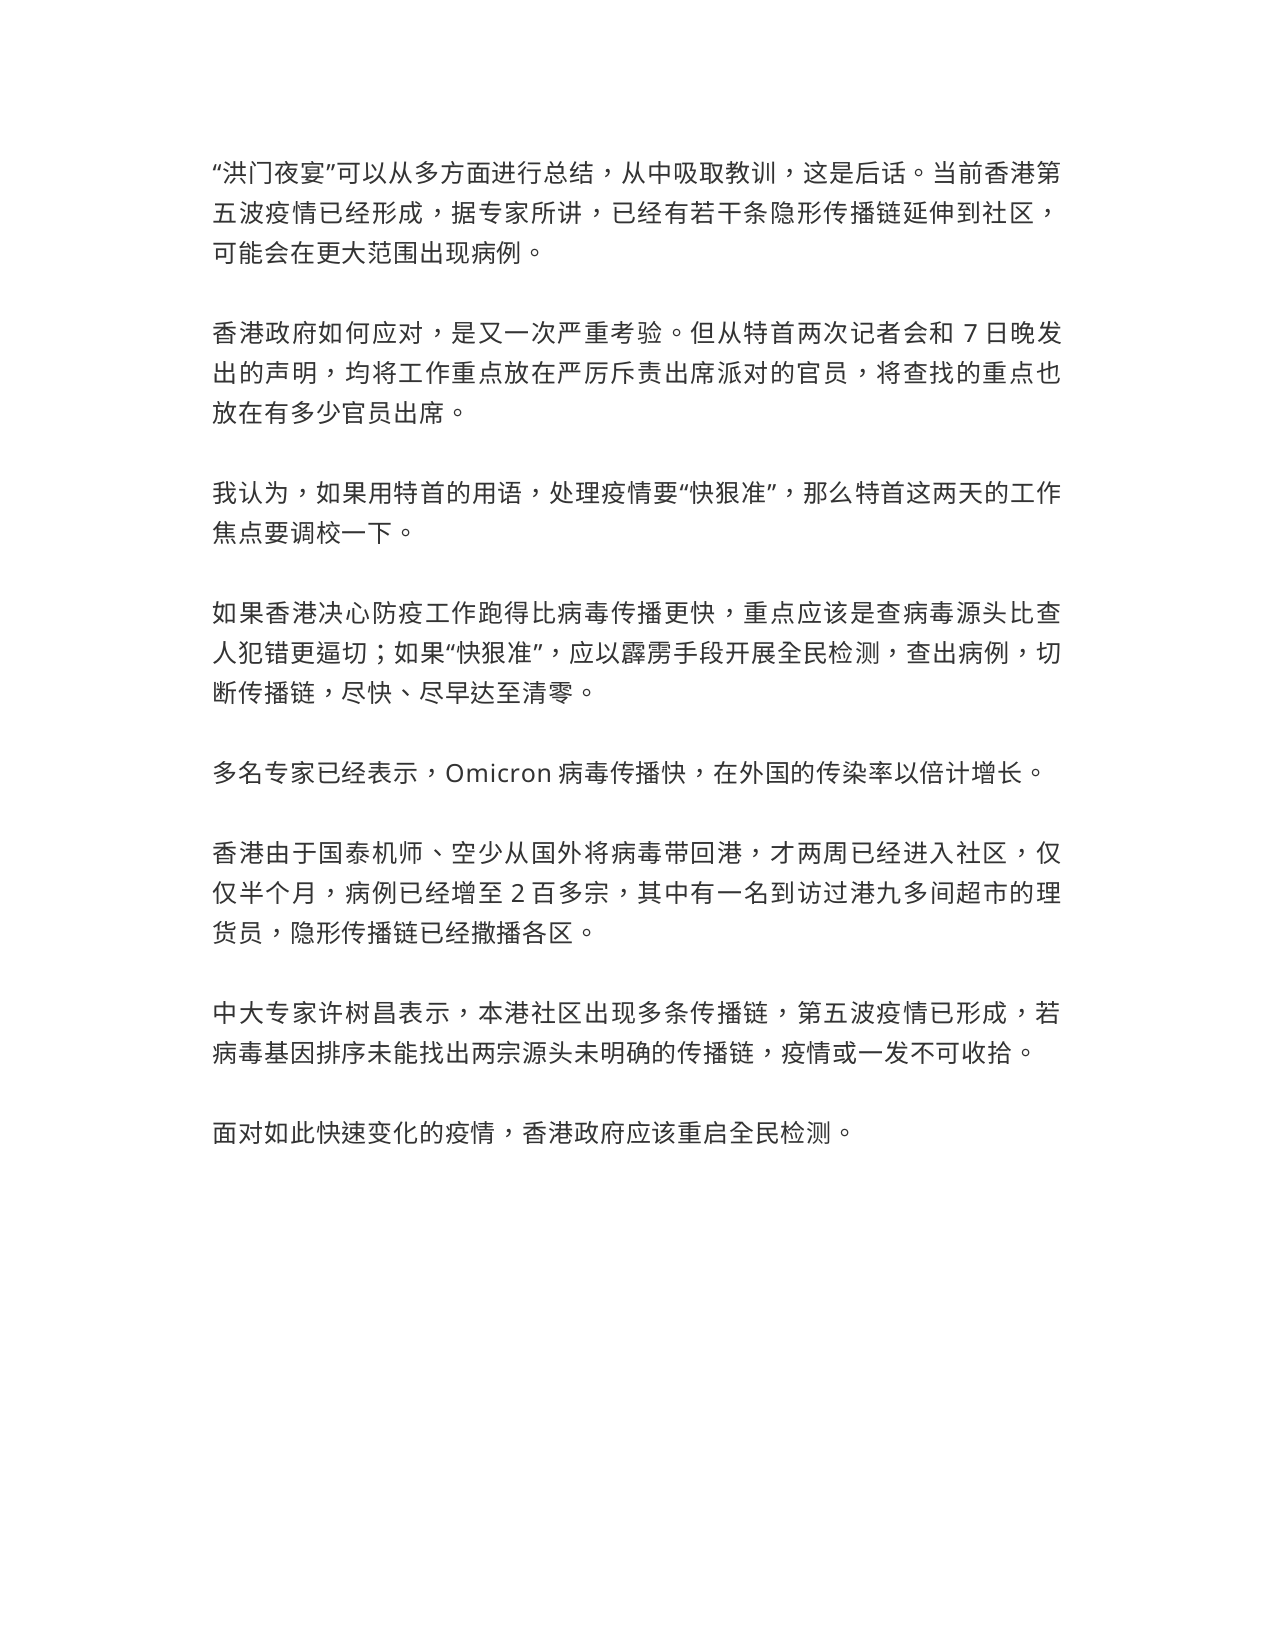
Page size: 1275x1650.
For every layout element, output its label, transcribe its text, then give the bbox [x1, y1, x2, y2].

text “洪门夜宴”可以从多方面进行总结，从中吸取教训，这是后话。当前香港第五波疫情已经形成，据专家所讲，已经有若干条隐形传播链延伸到社区，可能会在更大范围出现病例。 [212, 150, 1062, 270]
text 中大专家许树昌表示，本港社区出现多条传播链，第五波疫情已形成，若病毒基因排序未能找出两宗源头未明确的传播链，疫情或一发不可收拾。 [212, 990, 1062, 1070]
text 如果香港决心防疫工作跑得比病毒传播更快，重点应该是查病毒源头比查人犯错更逼切；如果“快狠准”，应以霹雳手段开展全民检测，查出病例，切断传播链，尽快、尽早达至清零。 [212, 590, 1062, 710]
text 香港由于国泰机师、空少从国外将病毒带回港，才两周已经进入社区，仅仅半个月，病例已经增至2百多宗，其中有一名到访过港九多间超市的理货员，隐形传播链已经撒播各区。 [212, 830, 1062, 950]
text 我认为，如果用特首的用语，处理疫情要“快狠准”，那么特首这两天的工作焦点要调校一下。 [212, 470, 1062, 550]
text 面对如此快速变化的疫情，香港政府应该重启全民检测。 [212, 1110, 1062, 1150]
text 香港政府如何应对，是又一次严重考验。但从特首两次记者会和7日晚发出的声明，均将工作重点放在严厉斥责出席派对的官员，将查找的重点也放在有多少官员出席。 [212, 310, 1062, 430]
text 多名专家已经表示，Omicron病毒传播快，在外国的传染率以倍计增长。 [212, 750, 1062, 790]
